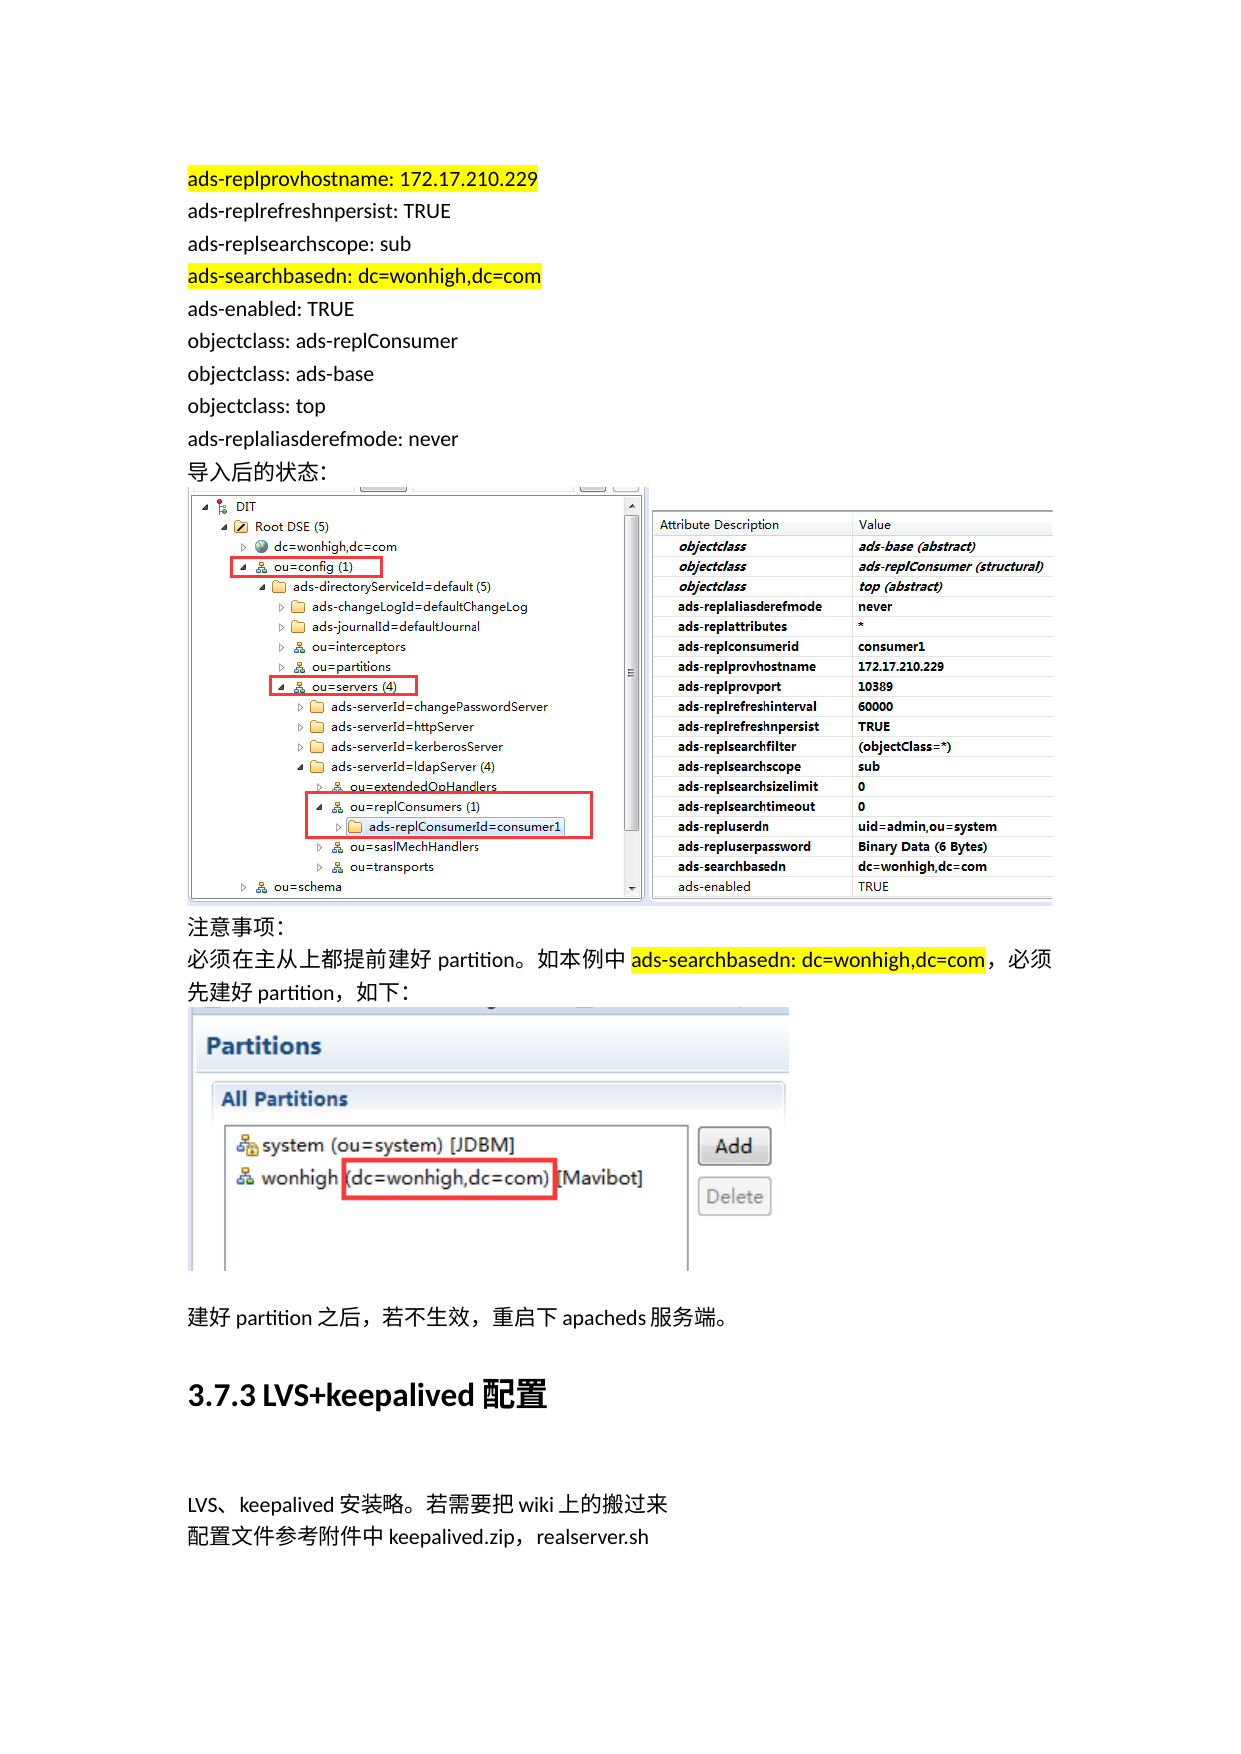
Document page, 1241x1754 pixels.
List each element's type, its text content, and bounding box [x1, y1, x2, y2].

text 注意事项： [187, 909, 1053, 942]
text LVS、keepalived安装略。若需要把wiki上的搬过来 [187, 1486, 1053, 1519]
text objectclass: top [187, 389, 1053, 422]
text ads-replprovhostname: 172.17.210.229 [187, 162, 1053, 194]
text 必须在主从上都提前建好partition。如本例中ads-searchbasedn: dc=wonhigh,dc=com，必须先建好partition，如下： [187, 942, 1053, 1007]
picture [187, 487, 1053, 906]
text ads-enabled: TRUE [187, 292, 1053, 324]
text 配置文件参考附件中keepalived.zip，realserver.sh [187, 1519, 1053, 1551]
text objectclass: ads-base [187, 357, 1053, 389]
text ads-replrefreshnpersist: TRUE [187, 194, 1053, 227]
text objectclass: ads-replConsumer [187, 324, 1053, 357]
picture [187, 1007, 789, 1271]
text 建好partition之后，若不生效，重启下apacheds服务端。 [187, 1299, 1053, 1332]
text ads-replaliasderefmode: never [187, 422, 1053, 454]
text ads-replsearchscope: sub [187, 227, 1053, 259]
subtitle LVS+keepalived配置 [187, 1359, 1053, 1424]
text 导入后的状态： [187, 454, 1053, 487]
text ads-searchbasedn: dc=wonhigh,dc=com [187, 259, 1053, 292]
